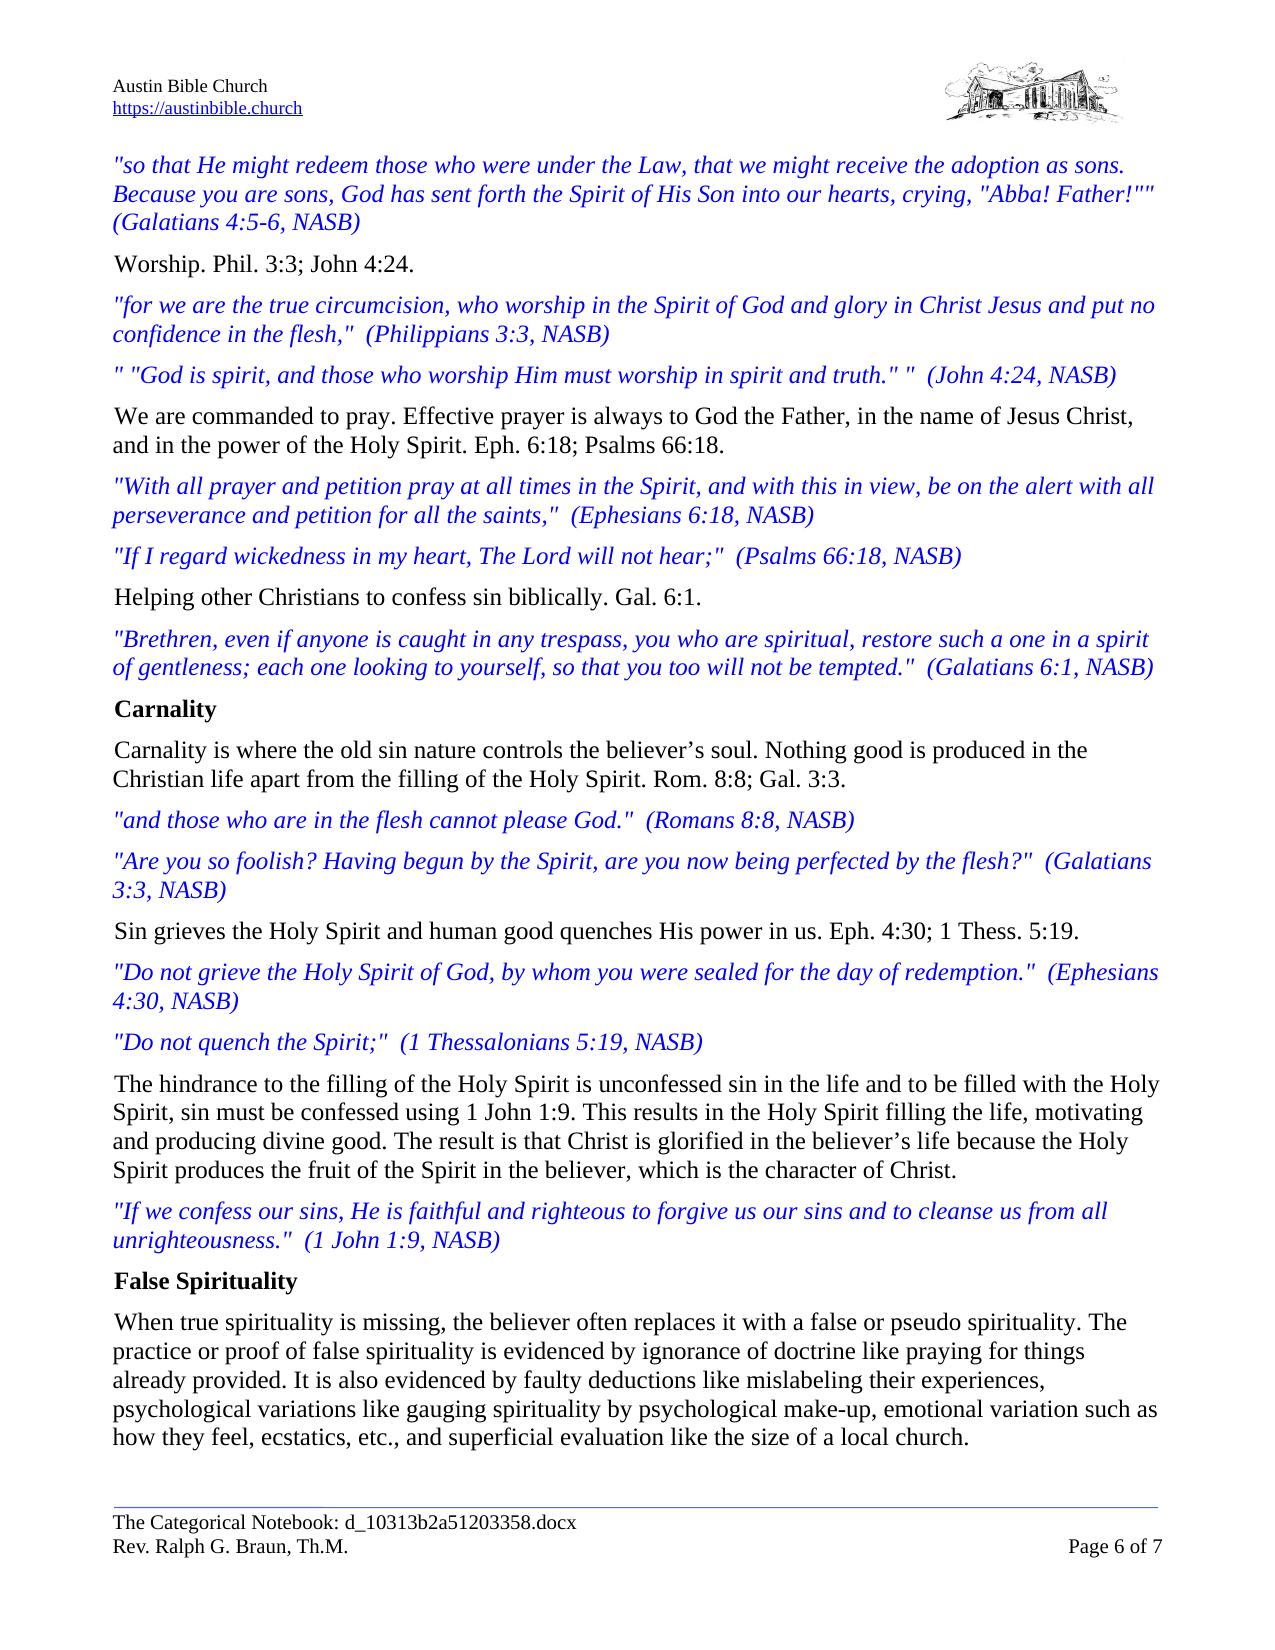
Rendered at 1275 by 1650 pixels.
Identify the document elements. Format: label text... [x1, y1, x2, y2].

text Carnality [112, 694, 1162, 722]
text "Do not grieve the Holy Spirit of God, by whom you were sealed for the day of redemption." (Ephesians 4:30, NASB) [112, 957, 1162, 1015]
picture [944, 58, 1124, 125]
text "so that He might redeem those who were under the Law, that we might receive the adoption as sons. Because you are sons, God has sent forth the Spirit of His Son into our hearts, crying, "Abba! Father!"" (Galatians 4:5-6, NASB) [112, 150, 1162, 236]
text "Do not quench the Spirit;" (1 Thessalonians 5:19, NASB) [112, 1027, 1162, 1056]
text "for we are the true circumcision, who worship in the Spirit of God and glory in Christ Jesus and put no confidence in the flesh," (Philippians 3:3, NASB) [112, 290, 1162, 347]
text " "God is spirit, and those who worship Him must worship in spirit and truth." " (John 4:24, NASB) [112, 360, 1162, 389]
text We are commanded to pray. Effective prayer is always to God the Father, in the name of Jesus Christ, and in the power of the Holy Spirit. Eph. 6:18; Psalms 66:18. [112, 401, 1162, 459]
text Helping other Christians to confess sin biblically. Gal. 6:1. [112, 582, 1162, 611]
text "Are you so foolish? Having begun by the Spirit, are you now being perfected by the flesh?" (Galatians 3:3, NASB) [112, 846, 1162, 904]
text "and those who are in the flesh cannot please God." (Romans 8:8, NASB) [112, 805, 1162, 834]
text "If we confess our sins, He is faithful and righteous to forgive us our sins and to cleanse us from all unrighteousness." (1 John 1:9, NASB) [112, 1196, 1162, 1254]
text The hindrance to the filling of the Holy Spirit is unconfessed sin in the life and to be filled with the Holy Spirit, sin must be confessed using 1 John 1:9. This results in the Holy Spirit filling the life, motivating and producing divine good. The result is that Christ is glorified in the believer’s life because the Holy Spirit produces the fruit of the Spirit in the believer, which is the character of Christ. [112, 1069, 1162, 1184]
text False Spirituality [112, 1266, 1162, 1295]
text Sin grieves the Holy Spirit and human good quenches His power in us. Eph. 4:30; 1 Thess. 5:19. [112, 916, 1162, 945]
text Worship. Phil. 3:3; John 4:24. [112, 249, 1162, 277]
text When true spirituality is missing, the believer often replaces it with a false or pseudo spirituality. The practice or proof of false spirituality is evidenced by ignorance of doctrine like praying for things already provided. It is also evidenced by faulty deductions like mislabeling their experiences, psychological variations like gauging spirituality by psychological make-up, emotional variation such as how they feel, ecstatics, etc., and superficial evaluation like the size of a local church. [112, 1307, 1162, 1451]
text "With all prayer and petition pray at all times in the Spirit, and with this in view, be on the alert with all perseverance and petition for all the saints," (Ephesians 6:18, NASB) [112, 471, 1162, 529]
text Carnality is where the old sin nature controls the believer’s soul. Nothing good is produced in the Christian life apart from the filling of the Holy Spirit. Rom. 8:8; Gal. 3:3. [112, 735, 1162, 792]
text "If I regard wickedness in my heart, The Lord will not hear;" (Psalms 66:18, NASB) [112, 541, 1162, 570]
text "Brethren, even if anyone is caught in any trespass, you who are spiritual, restore such a one in a spirit of gentleness; each one looking to yourself, so that you too will not be tempted." (Galatians 6:1, NASB) [112, 624, 1162, 681]
